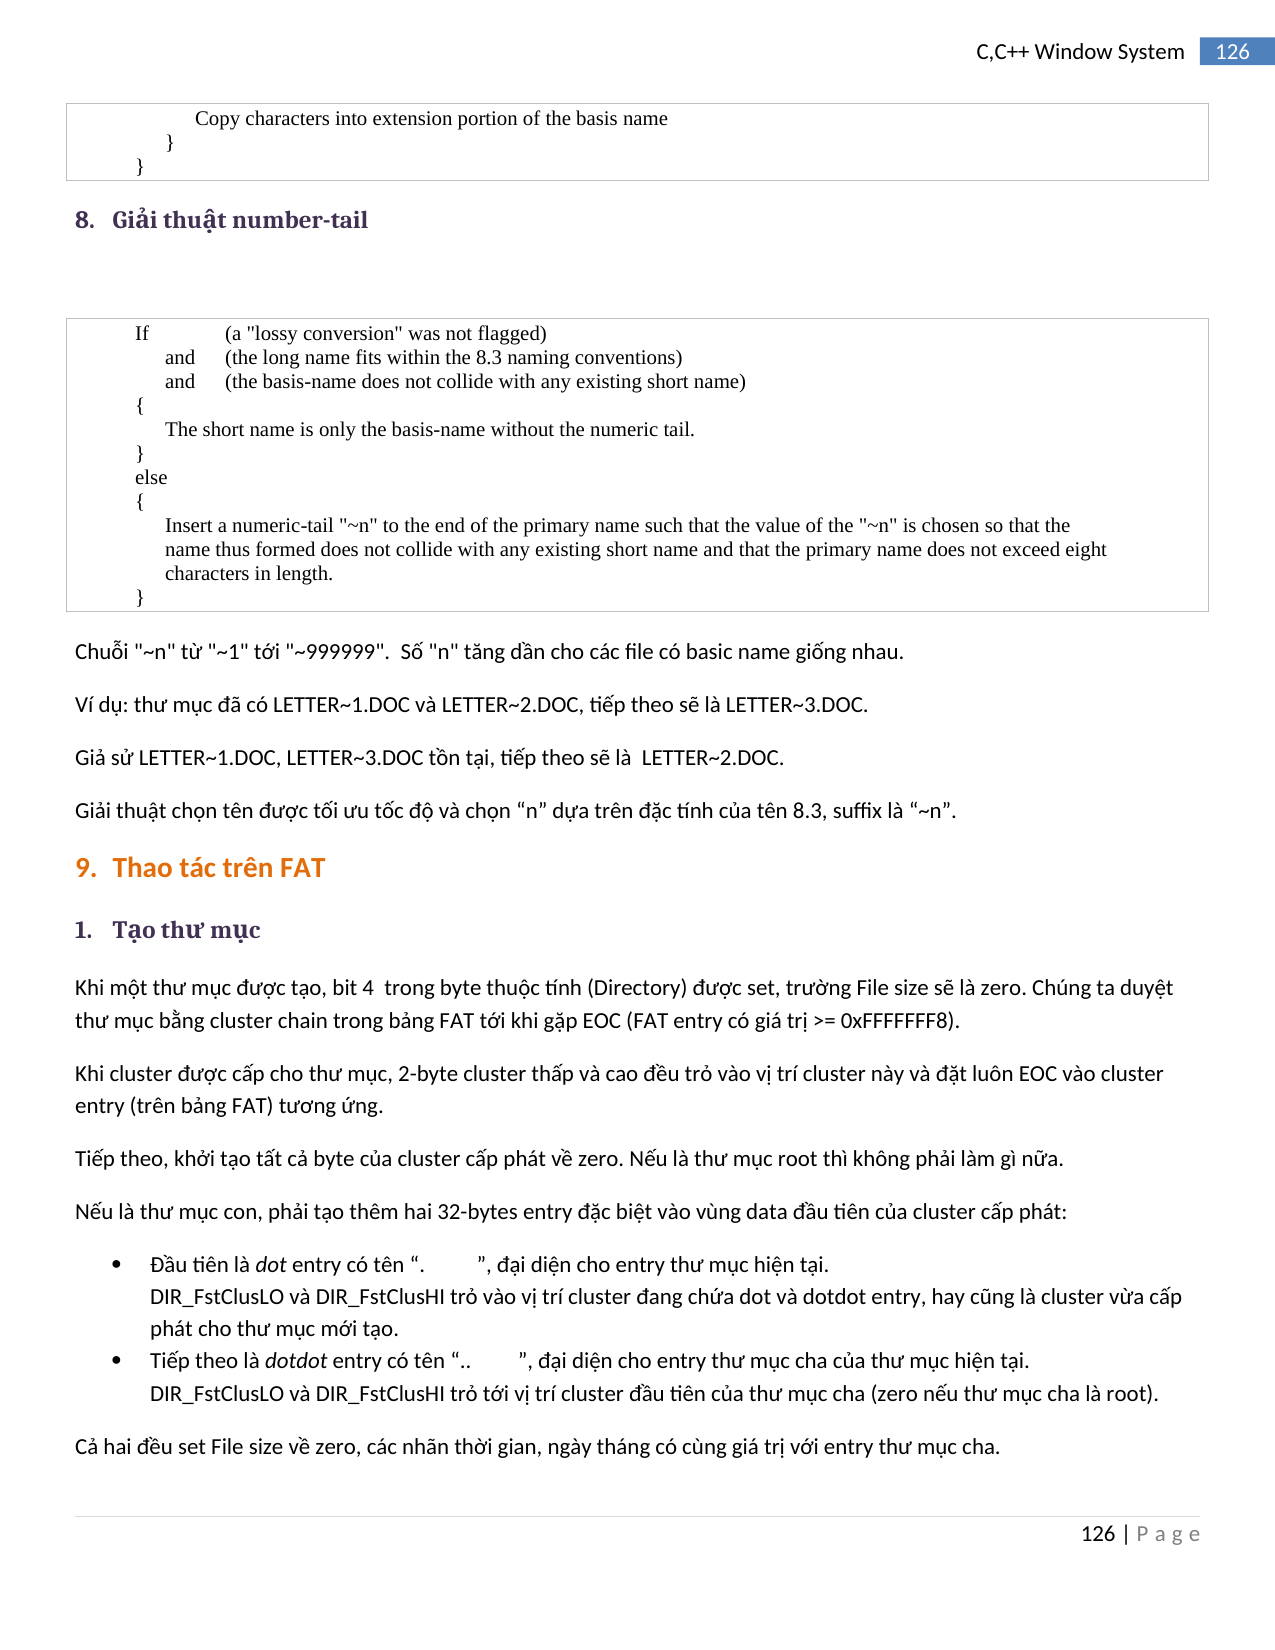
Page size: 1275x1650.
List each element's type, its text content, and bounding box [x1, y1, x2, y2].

subtitle Giải thuật number-tail [75, 206, 1200, 235]
text Khi cluster được cấp cho thư mục, 2-byte cluster thấp và cao đều trỏ vào vị trí cluster này và đặt luôn EOC vào cluster entry (trên bảng FAT) tương ứng. [75, 1059, 1200, 1119]
subtitle Tạo thư mục [75, 916, 1200, 944]
text Khi một thư mục được tạo, bit 4 trong byte thuộc tính (Directory) được set, trường File size sẽ là zero. Chúng ta duyệt thư mục bằng cluster chain trong bảng FAT tới khi gặp EOC (FAT entry có giá trị >= 0xFFFFFFF8). [75, 973, 1200, 1034]
text Ví dụ: thư mục đã có LETTER~1.DOC và LETTER~2.DOC, tiếp theo sẽ là LETTER~3.DOC. [75, 691, 1200, 718]
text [67, 104, 1208, 180]
text Tiếp theo, khởi tạo tất cả byte của cluster cấp phát về zero. Nếu là thư mục root thì không phải làm gì nữa. [75, 1144, 1200, 1172]
text Nếu là thư mục con, phải tạo thêm hai 32-bytes entry đặc biệt vào vùng data đầu tiên của cluster cấp phát: [75, 1197, 1200, 1225]
text Giải thuật chọn tên được tối ưu tốc độ và chọn “n” dựa trên đặc tính của tên 8.3, suffix là “~n”. [75, 797, 1200, 824]
text Giả sử LETTER~1.DOC, LETTER~3.DOC tồn tại, tiếp theo sẽ là LETTER~2.DOC. [75, 743, 1200, 772]
text If (a "lossy conversion" was not flagged) and (the long name fits within the 8.3 naming conventions) and (the basis-name does not collide with any existing short name) { The short name is only the basis-name without the numeric tail. } else { Insert a numeric-tail "~n" to the end of the primary name such that the value of the "~n" is chosen so that the name thus formed does not collide with any existing short name and that the primary name does not exceed eight characters in length. } [67, 319, 1208, 611]
text Cả hai đều set File size về zero, các nhãn thời gian, ngày tháng có cùng giá trị với entry thư mục cha. [75, 1432, 1200, 1460]
list Tiếp theo là dotdot entry có tên “.. ”, đại diện cho entry thư mục cha của thư mục hiện tại. DIR_FstClusLO và DIR_FstClusHI trỏ tới vị trí cluster đầu tiên của thư mục cha (zero nếu thư mục cha là root). [112, 1347, 1200, 1407]
text Chuỗi "~n" từ "~1" tới "~999999". Số "n" tăng dần cho các file có basic name giống nhau. [75, 637, 1200, 666]
subtitle Thao tác trên FAT [75, 849, 1200, 885]
list Đầu tiên là dot entry có tên “. ”, đại diện cho entry thư mục hiện tại. DIR_FstClusLO và DIR_FstClusHI trỏ vào vị trí cluster đang chứa dot và dotdot entry, hay cũng là cluster vừa cấp phát cho thư mục mới tạo. [112, 1250, 1200, 1342]
